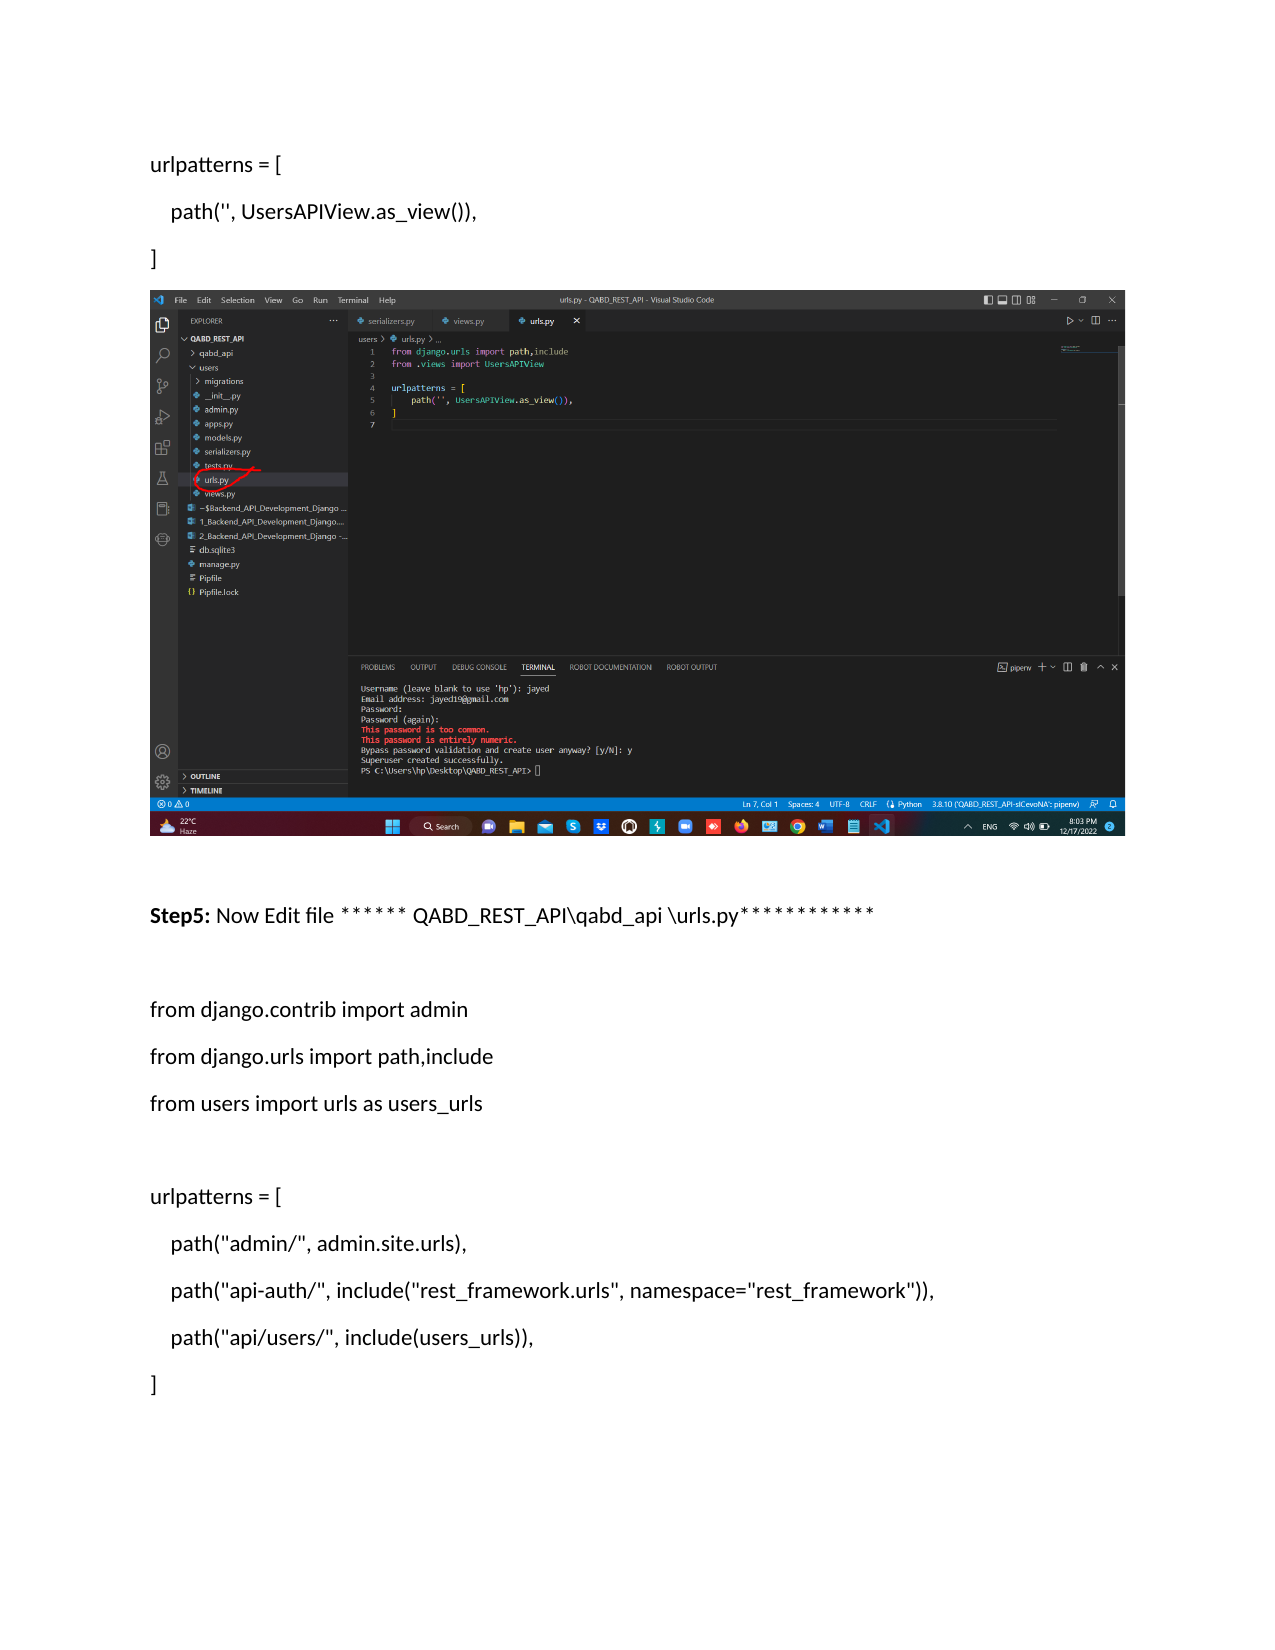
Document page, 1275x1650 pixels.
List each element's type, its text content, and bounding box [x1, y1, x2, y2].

text ] [150, 1370, 1125, 1398]
text path("api-auth/", include("rest_framework.urls", namespace="rest_framework")), [150, 1276, 1125, 1304]
picture [150, 290, 1125, 836]
text from users import urls as users_urls [150, 1089, 1125, 1117]
text path("admin/", admin.site.urls), [150, 1229, 1125, 1257]
text from django.urls import path,include [150, 1042, 1125, 1070]
text urlpatterns = [ [150, 1182, 1125, 1210]
text Step5: Now Edit file ****** QABD_REST_API\qabd_api \urls.py************ [150, 901, 1125, 929]
text from django.contrib import admin [150, 995, 1125, 1023]
text path("api/users/", include(users_urls)), [150, 1323, 1125, 1351]
text urlpatterns = [ [150, 150, 1125, 178]
text path('', UsersAPIView.as_view()), [150, 197, 1125, 225]
text ] [150, 244, 1125, 272]
